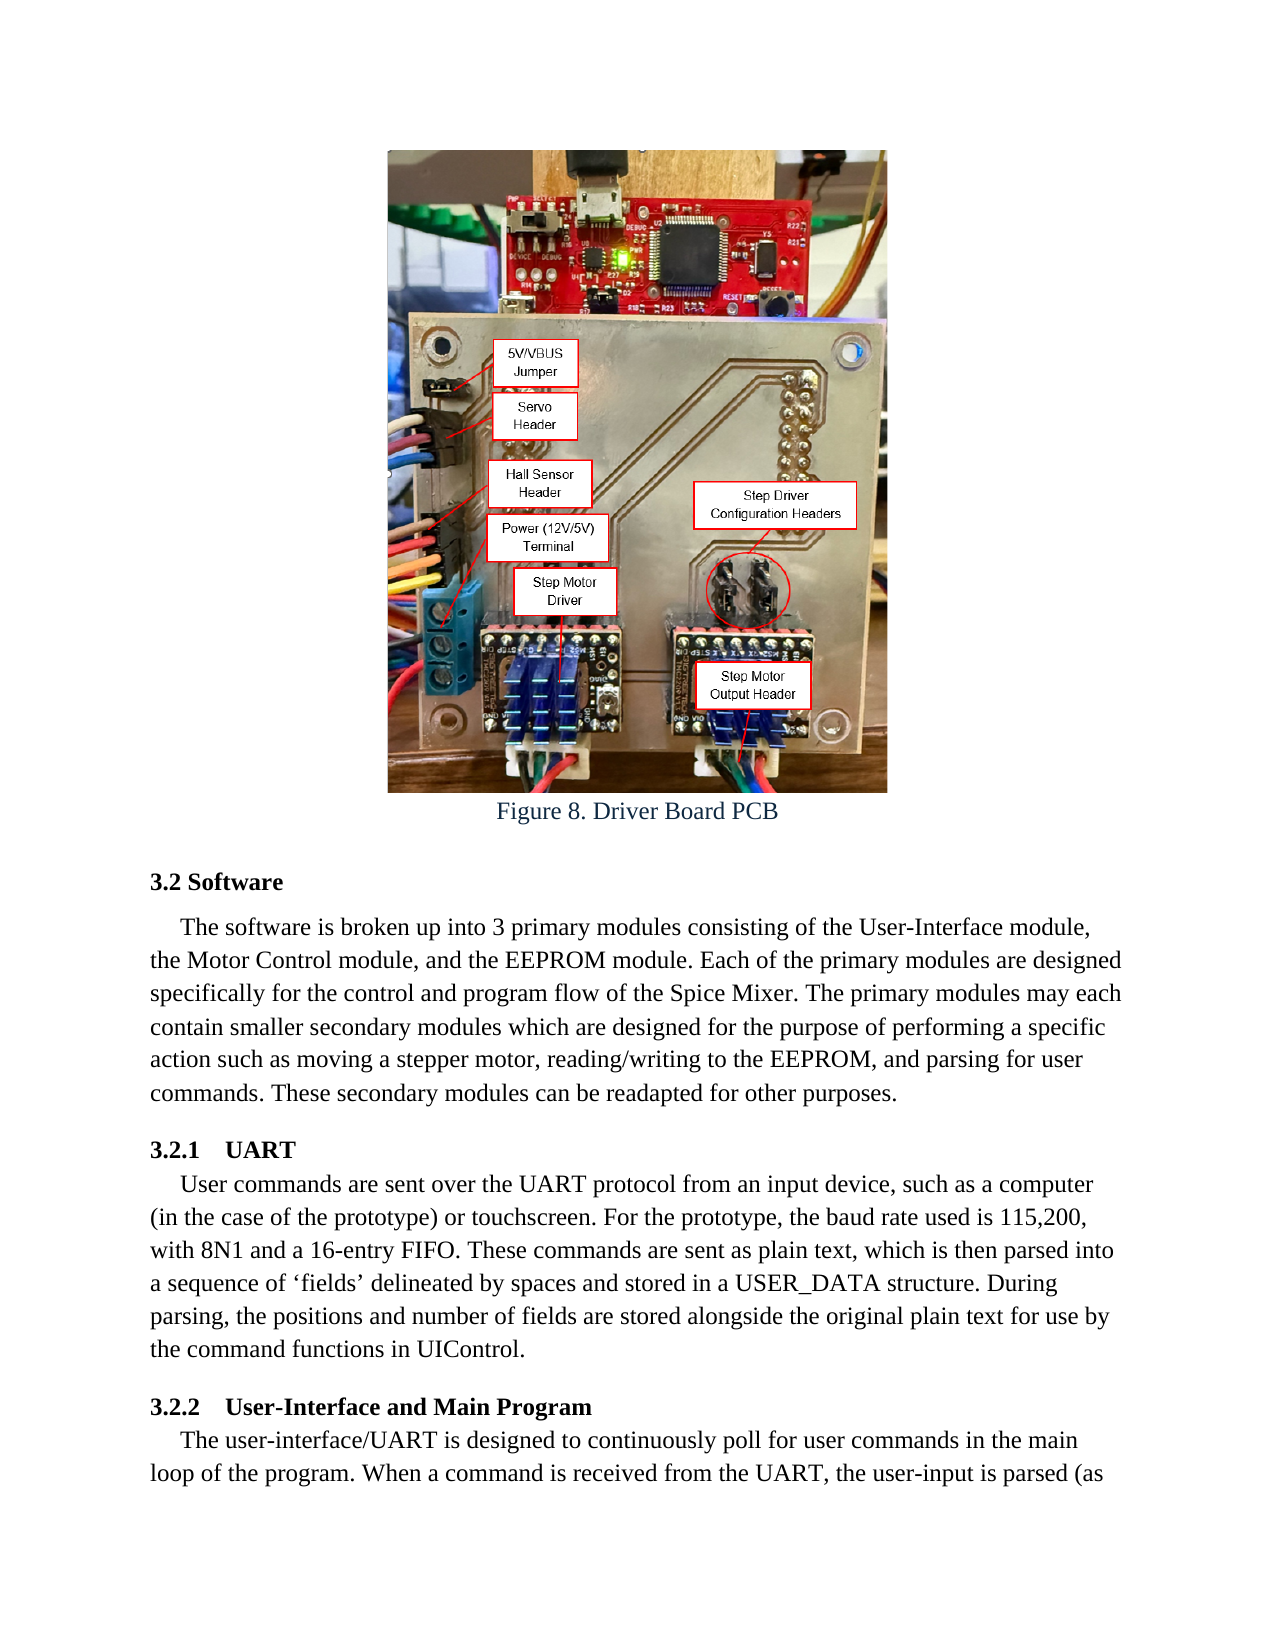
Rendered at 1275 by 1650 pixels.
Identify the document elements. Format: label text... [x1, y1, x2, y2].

picture [387, 150, 888, 793]
text The software is broken up into 3 primary modules consisting of the User-Interface module, the Motor Control module, and the EEPROM module. Each of the primary modules are designed specifically for the control and program flow of the Spice Mixer. The primary modules may each contain smaller secondary modules which are designed for the purpose of performing a specific action such as moving a stepper motor, reading/writing to the EEPROM, and parsing for user commands. These secondary modules can be readapted for other purposes. [150, 912, 1125, 1106]
subtitle Software [150, 867, 1125, 896]
text User commands are sent over the UART protocol from an input device, such as a computer (in the case of the prototype) or touchscreen. For the prototype, the baud rate used is 115,200, with 8N1 and a 16-entry FIFO. These commands are sent as plain text, which is then parsed into a sequence of ‘fields’ delineated by spaces and stored in a USER_DATA structure. During parsing, the positions and number of fields are stored alongside the original plain text for use by the command functions in UIControl. [150, 1169, 1125, 1362]
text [150, 1425, 1125, 1487]
subtitle UART [150, 1136, 1125, 1164]
subtitle User-Interface and Main Program [150, 1392, 1125, 1421]
